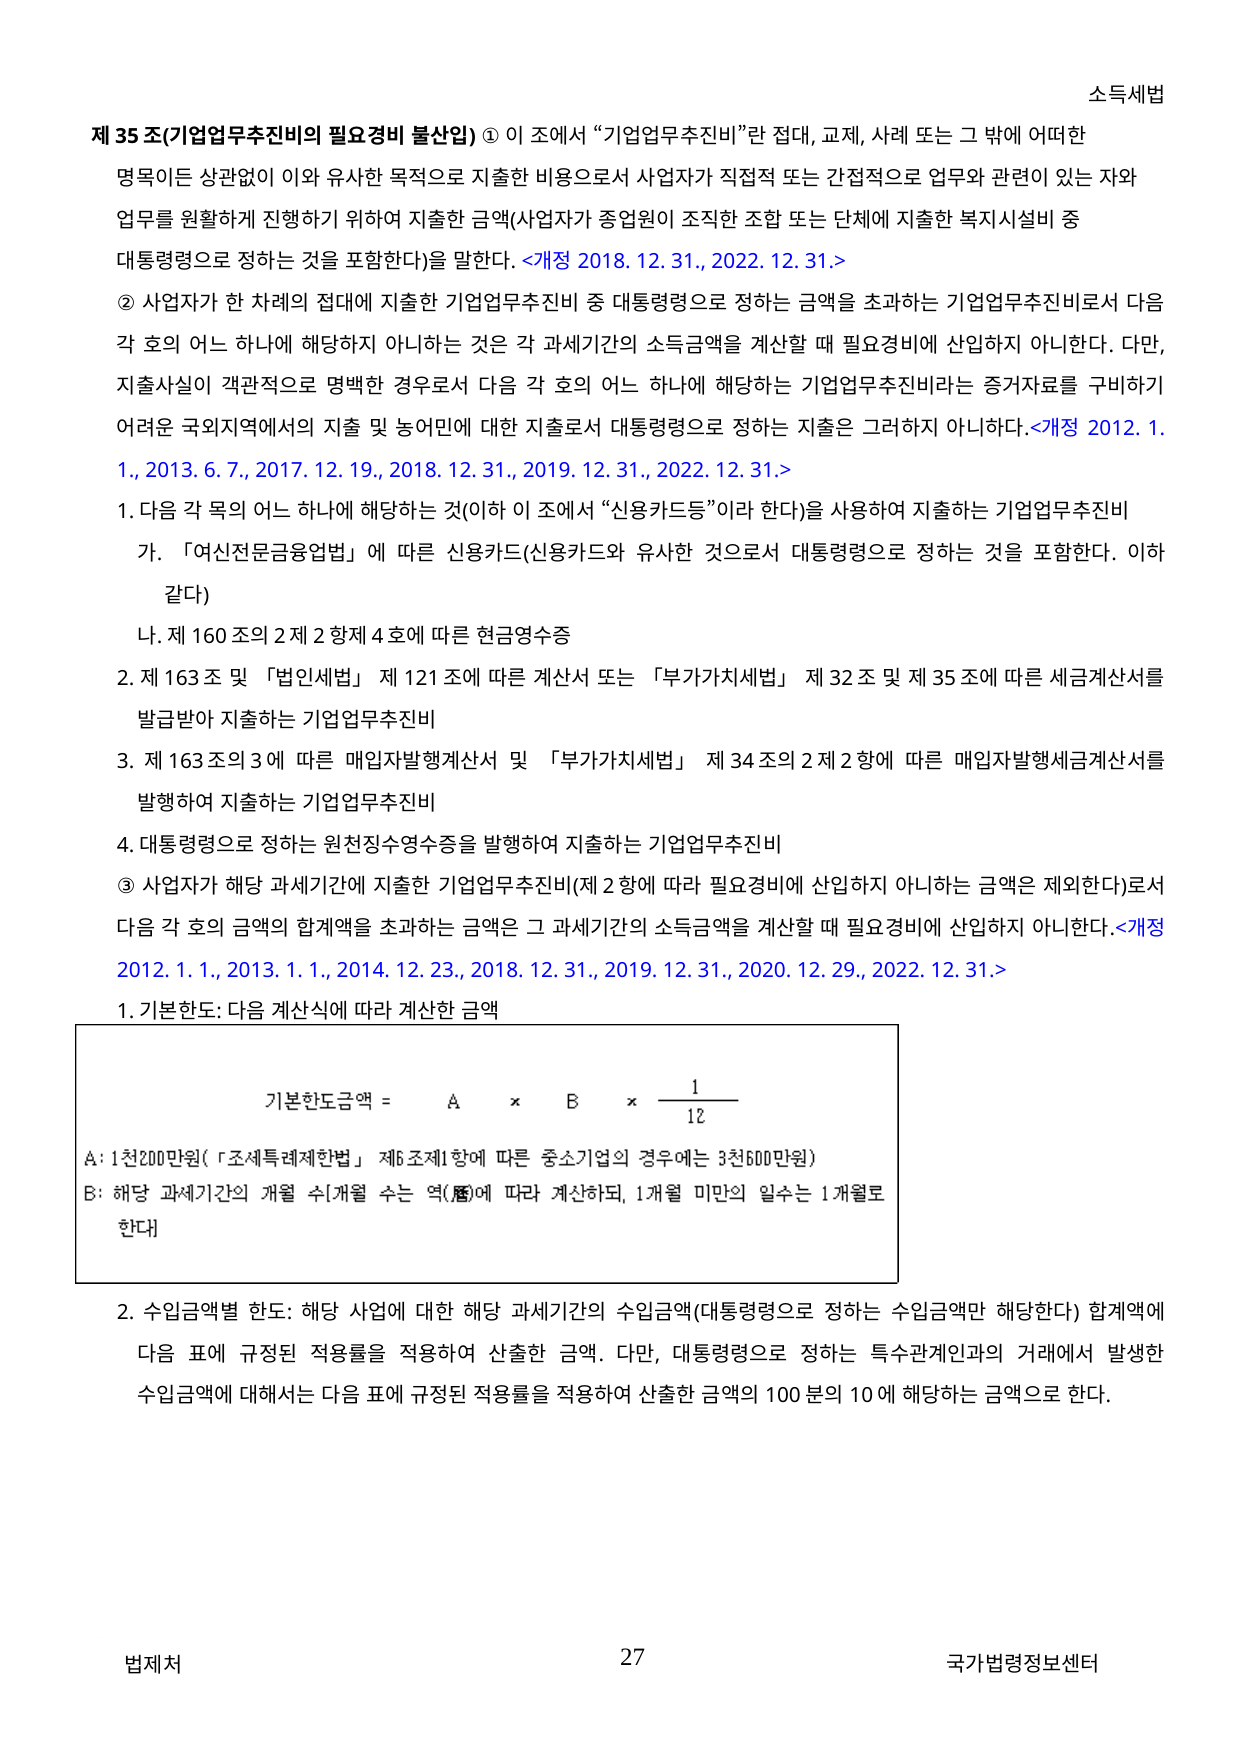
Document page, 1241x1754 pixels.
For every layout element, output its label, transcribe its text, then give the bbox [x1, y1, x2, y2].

text ③ 사업자가 해당 과세기간에 지출한 기업업무추진비(제2항에 따라 필요경비에 산입하지 아니하는 금액은 제외한다)로서 다음 각 호의 금액의 합계액을 초과하는 금액은 그 과세기간의 소득금액을 계산할 때 필요경비에 산입하지 아니한다.<개정 2012. 1. 1., 2013. 1. 1., 2014. 12. 23., 2018. 12. 31., 2019. 12. 31., 2020. 12. 29., 2022. 12. 31.> [117, 858, 1165, 983]
text 2. 수입금액별 한도: 해당 사업에 대한 해당 과세기간의 수입금액(대통령령으로 정하는 수입금액만 해당한다) 합계액에 다음 표에 규정된 적용률을 적용하여 산출한 금액. 다만, 대통령령으로 정하는 특수관계인과의 거래에서 발생한 수입금액에 대해서는 다음 표에 규정된 적용률을 적용하여 산출한 금액의 100분의 10에 해당하는 금액으로 한다. [117, 1284, 1165, 1409]
text 3. 제163조의3에 따른 매입자발행계산서 및 「부가가치세법」 제34조의2제2항에 따른 매입자발행세금계산서를 발행하여 지출하는 기업업무추진비 [117, 733, 1165, 817]
text 가. 「여신전문금융업법」에 따른 신용카드(신용카드와 유사한 것으로서 대통령령으로 정하는 것을 포함한다. 이하 같다) [137, 525, 1165, 608]
text 제35조(기업업무추진비의 필요경비 불산입) ① 이 조에서 “기업업무추진비”란 접대, 교제, 사례 또는 그 밖에 어떠한 명목이든 상관없이 이와 유사한 목적으로 지출한 비용으로서 사업자가 직접적 또는 간접적으로 업무와 관련이 있는 자와 업무를 원활하게 진행하기 위하여 지출한 금액(사업자가 종업원이 조직한 조합 또는 단체에 지출한 복지시설비 중 대통령령으로 정하는 것을 포함한다)을 말한다. <개정 2018. 12. 31., 2022. 12. 31.> [92, 108, 1165, 275]
text 1. 기본한도: 다음 계산식에 따라 계산한 금액 [117, 983, 1165, 1025]
text 4. 대통령령으로 정하는 원천징수영수증을 발행하여 지출하는 기업업무추진비 [117, 817, 1165, 858]
picture [75, 1024, 899, 1284]
text 2. 제163조 및 「법인세법」 제121조에 따른 계산서 또는 「부가가치세법」 제32조 및 제35조에 따른 세금계산서를 발급받아 지출하는 기업업무추진비 [117, 650, 1165, 733]
text 1. 다음 각 목의 어느 하나에 해당하는 것(이하 이 조에서 “신용카드등”이라 한다)을 사용하여 지출하는 기업업무추진비 [117, 483, 1165, 525]
text ② 사업자가 한 차례의 접대에 지출한 기업업무추진비 중 대통령령으로 정하는 금액을 초과하는 기업업무추진비로서 다음 각 호의 어느 하나에 해당하지 아니하는 것은 각 과세기간의 소득금액을 계산할 때 필요경비에 산입하지 아니한다. 다만, 지출사실이 객관적으로 명백한 경우로서 다음 각 호의 어느 하나에 해당하는 기업업무추진비라는 증거자료를 구비하기 어려운 국외지역에서의 지출 및 농어민에 대한 지출로서 대통령령으로 정하는 지출은 그러하지 아니하다.<개정 2012. 1. 1., 2013. 6. 7., 2017. 12. 19., 2018. 12. 31., 2019. 12. 31., 2022. 12. 31.> [117, 275, 1165, 483]
text 나. 제160조의2제2항제4호에 따른 현금영수증 [137, 608, 1165, 650]
